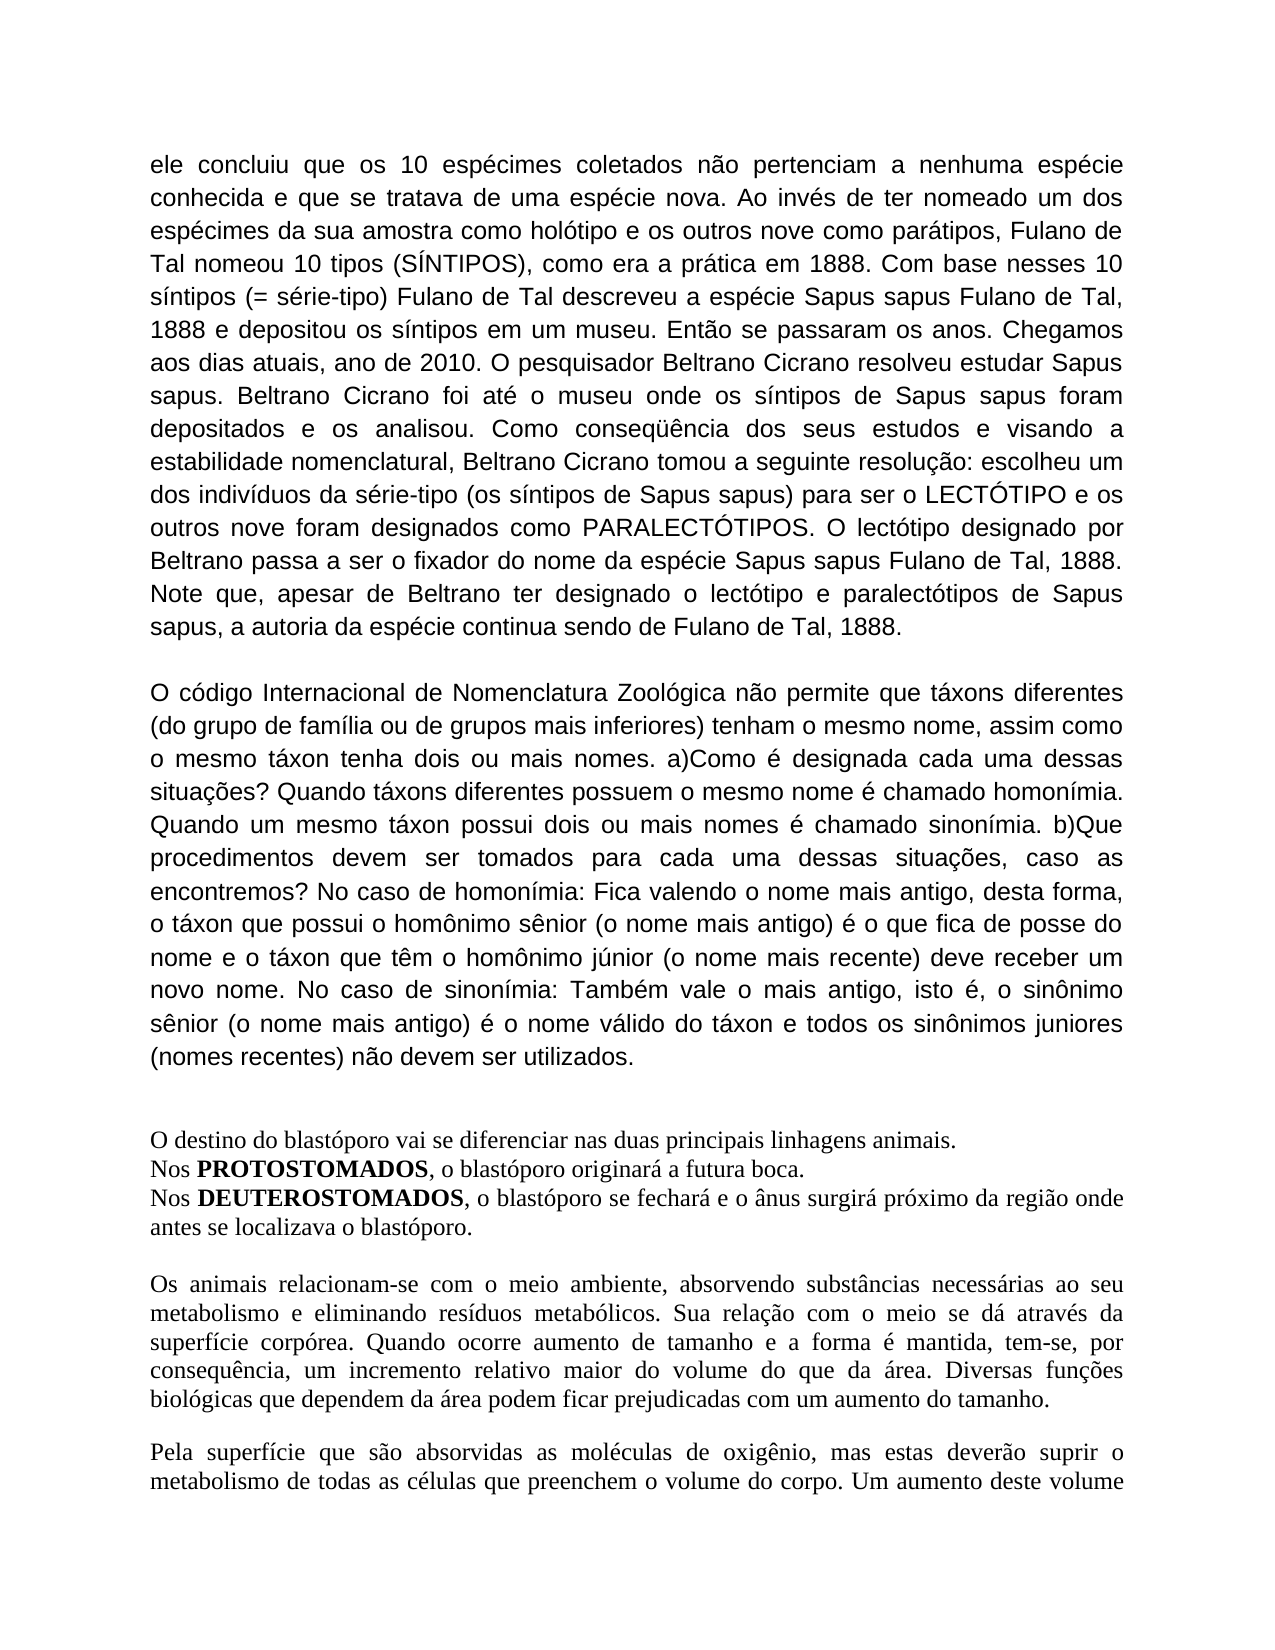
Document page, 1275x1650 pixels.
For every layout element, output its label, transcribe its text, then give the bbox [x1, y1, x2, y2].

text Nos PROTOSTOMADOS, o blastóporo originará a futura boca. [150, 1154, 1125, 1183]
text O destino do blastóporo vai se diferenciar nas duas principais linhagens animais. [150, 1126, 1125, 1154]
text Os animais relacionam-se com o meio ambiente, absorvendo substâncias necessárias ao seu metabolismo e eliminando resíduos metabólicos. Sua relação com o meio se dá através da superfície corpórea. Quando ocorre aumento de tamanho e a forma é mantida, tem-se, por consequência, um incremento relativo maior do volume do que da área. Diversas funções biológicas que dependem da área podem ficar prejudicadas com um aumento do tamanho. [150, 1269, 1125, 1413]
text Nos DEUTEROSTOMADOS, o blastóporo se fechará e o ânus surgirá próximo da região onde antes se localizava o blastóporo. [150, 1183, 1125, 1241]
text O código Internacional de Nomenclatura Zoológica não permite que táxons diferentes (do grupo de família ou de grupos mais inferiores) tenham o mesmo nome, assim como o mesmo táxon tenha dois ou mais nomes. a)Como é designada cada uma dessas situações? Quando táxons diferentes possuem o mesmo nome é chamado homonímia. Quando um mesmo táxon possui dois ou mais nomes é chamado sinonímia. b)Que procedimentos devem ser tomados para cada uma dessas situações, caso as encontremos? No caso de homonímia: Fica valendo o nome mais antigo, desta forma, o táxon que possui o homônimo sênior (o nome mais antigo) é o que fica de posse do nome e o táxon que têm o homônimo júnior (o nome mais recente) deve receber um novo nome. No caso de sinonímia: Também vale o mais antigo, isto é, o sinônimo sênior (o nome mais antigo) é o nome válido do táxon e todos os sinônimos juniores (nomes recentes) não devem ser utilizados. [150, 678, 1125, 1070]
text ele concluiu que os 10 espécimes coletados não pertenciam a nenhuma espécie conhecida e que se tratava de uma espécie nova. Ao invés de ter nomeado um dos espécimes da sua amostra como holótipo e os outros nove como parátipos, Fulano de Tal nomeou 10 tipos (SÍNTIPOS), como era a prática em 1888. Com base nesses 10 síntipos (= série-tipo) Fulano de Tal descreveu a espécie Sapus sapus Fulano de Tal, 1888 e depositou os síntipos em um museu. Então se passaram os anos. Chegamos aos dias atuais, ano de 2010. O pesquisador Beltrano Cicrano resolveu estudar Sapus sapus. Beltrano Cicrano foi até o museu onde os síntipos de Sapus sapus foram depositados e os analisou. Como conseqüência dos seus estudos e visando a estabilidade nomenclatural, Beltrano Cicrano tomou a seguinte resolução: escolheu um dos indivíduos da série-tipo (os síntipos de Sapus sapus) para ser o LECTÓTIPO e os outros nove foram designados como PARALECTÓTIPOS. O lectótipo designado por Beltrano passa a ser o fixador do nome da espécie Sapus sapus Fulano de Tal, 1888. Note que, apesar de Beltrano ter designado o lectótipo e paralectótipos de Sapus sapus, a autoria da espécie continua sendo de Fulano de Tal, 1888. [150, 150, 1125, 641]
